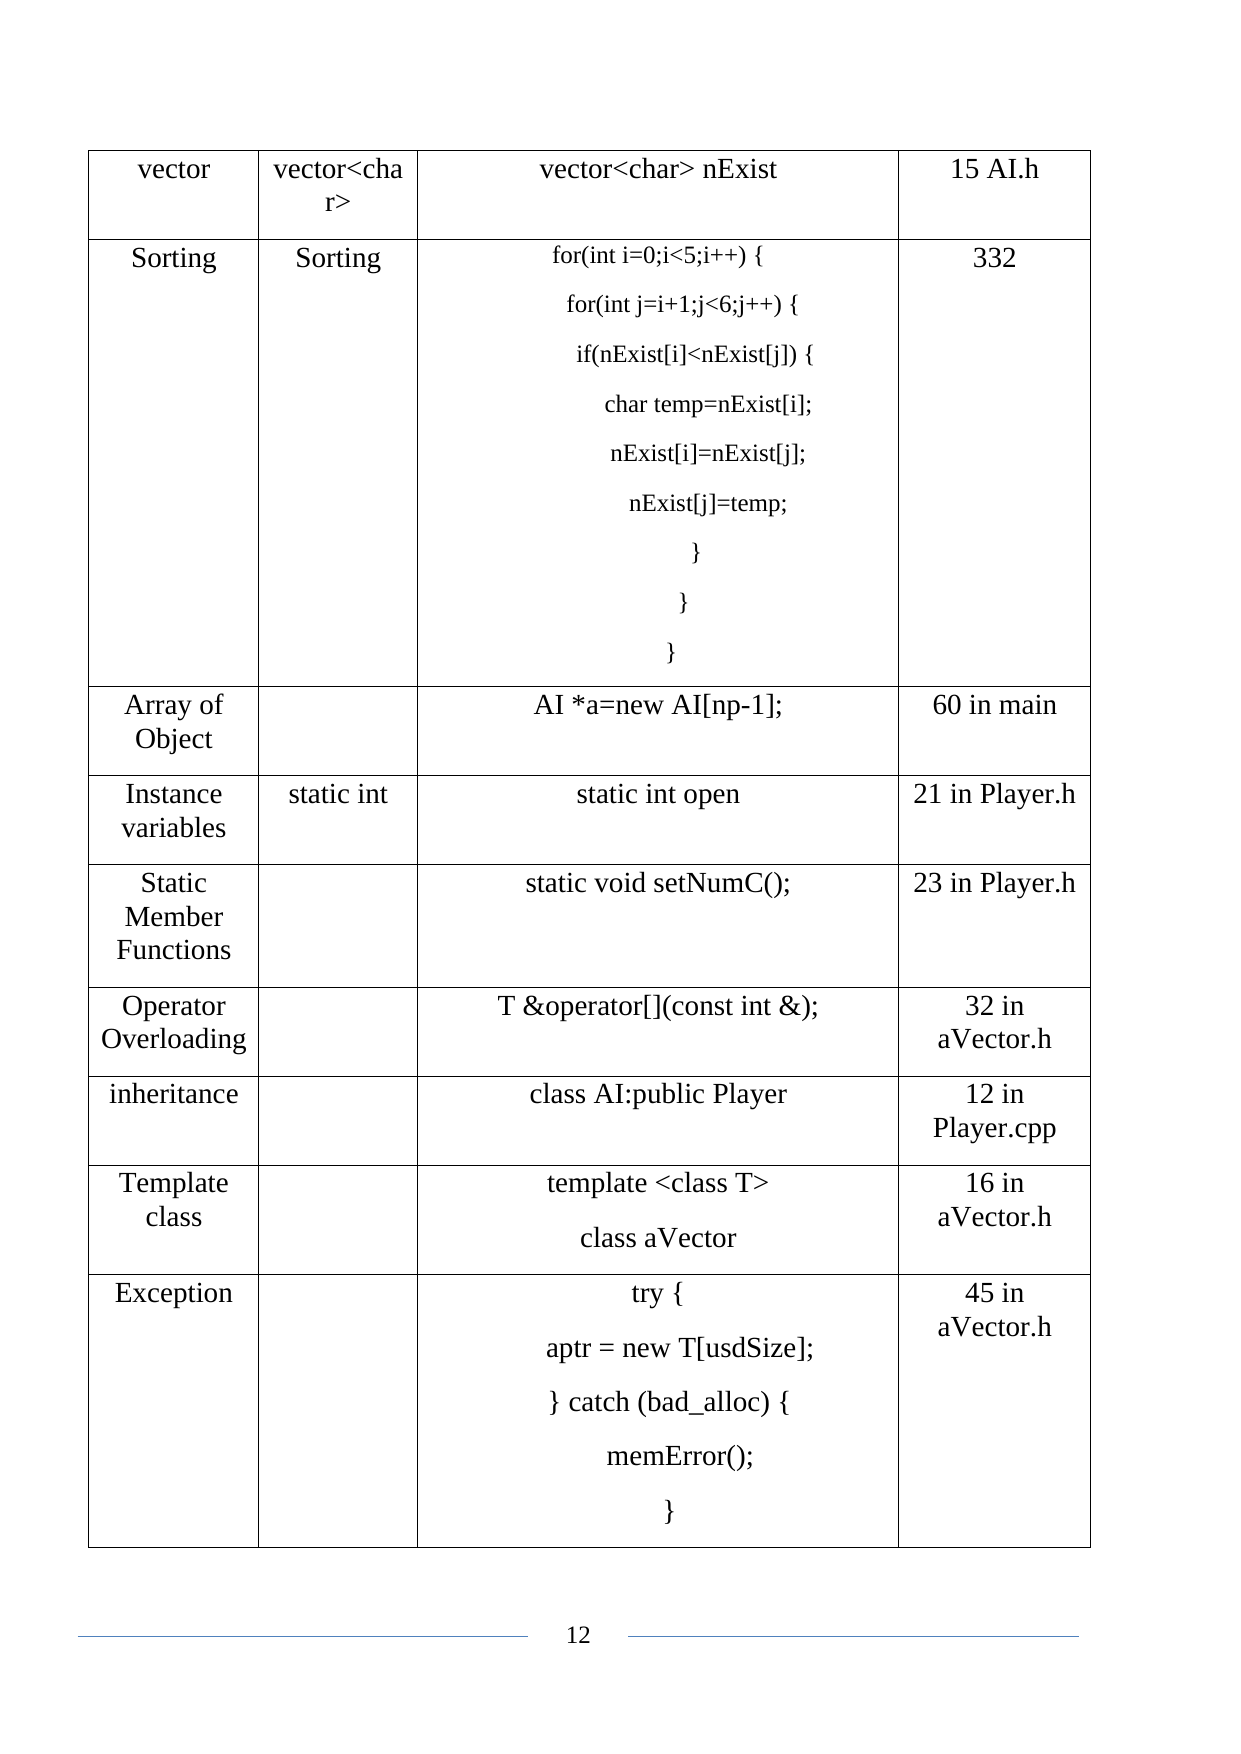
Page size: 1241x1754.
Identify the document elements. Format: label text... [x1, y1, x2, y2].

table_cell Static Member Functions [89, 865, 258, 987]
table_header 15 AI.h [899, 151, 1090, 239]
table_cell 23 in Player.h [899, 865, 1090, 987]
table_cell Sorting [259, 240, 417, 686]
table_cell 16 in aVector.h [899, 1166, 1090, 1274]
table_cell [259, 865, 417, 987]
table_cell inheritance [89, 1077, 258, 1164]
table_cell T &operator[](const int &); [418, 988, 898, 1076]
table_cell template <class T> class aVector [418, 1166, 898, 1274]
table_cell Exception [89, 1275, 258, 1547]
table_cell Array of Object [89, 687, 258, 775]
table_cell Sorting [89, 240, 258, 686]
table_cell 32 in aVector.h [899, 988, 1090, 1076]
table_cell static int [259, 776, 417, 864]
table_cell class AI:public Player [418, 1077, 898, 1164]
table_cell [259, 988, 417, 1076]
table_cell [259, 1166, 417, 1274]
table_cell static void setNumC(); [418, 865, 898, 987]
table_cell [259, 1077, 417, 1164]
table_cell [259, 1275, 417, 1547]
table_cell Operator Overloading [89, 988, 258, 1076]
table_cell static int open [418, 776, 898, 864]
table_cell 21 in Player.h [899, 776, 1090, 864]
table_cell 332 [899, 240, 1090, 686]
table_cell Instance variables [89, 776, 258, 864]
table_cell AI *a=new AI[np-1]; [418, 687, 898, 775]
table_header vector<char> nExist [418, 151, 898, 239]
table_cell [259, 687, 417, 775]
table_cell for(int i=0;i<5;i++) { for(int j=i+1;j<6;j++) { if(nExist[i]<nExist[j]) { char temp=nExist[i]; nExist[i]=nExist[j]; nExist[j]=temp; } } } [418, 240, 898, 686]
table_cell 12 in Player.cpp [899, 1077, 1090, 1164]
table_cell try { aptr = new T[usdSize]; } catch (bad_alloc) { memError(); } [418, 1275, 898, 1547]
table_header vector<char> [259, 151, 417, 239]
table_cell 45 in aVector.h [899, 1275, 1090, 1547]
table_cell Template class [89, 1166, 258, 1274]
table_cell 60 in main [899, 687, 1090, 775]
table_header vector [89, 151, 258, 239]
